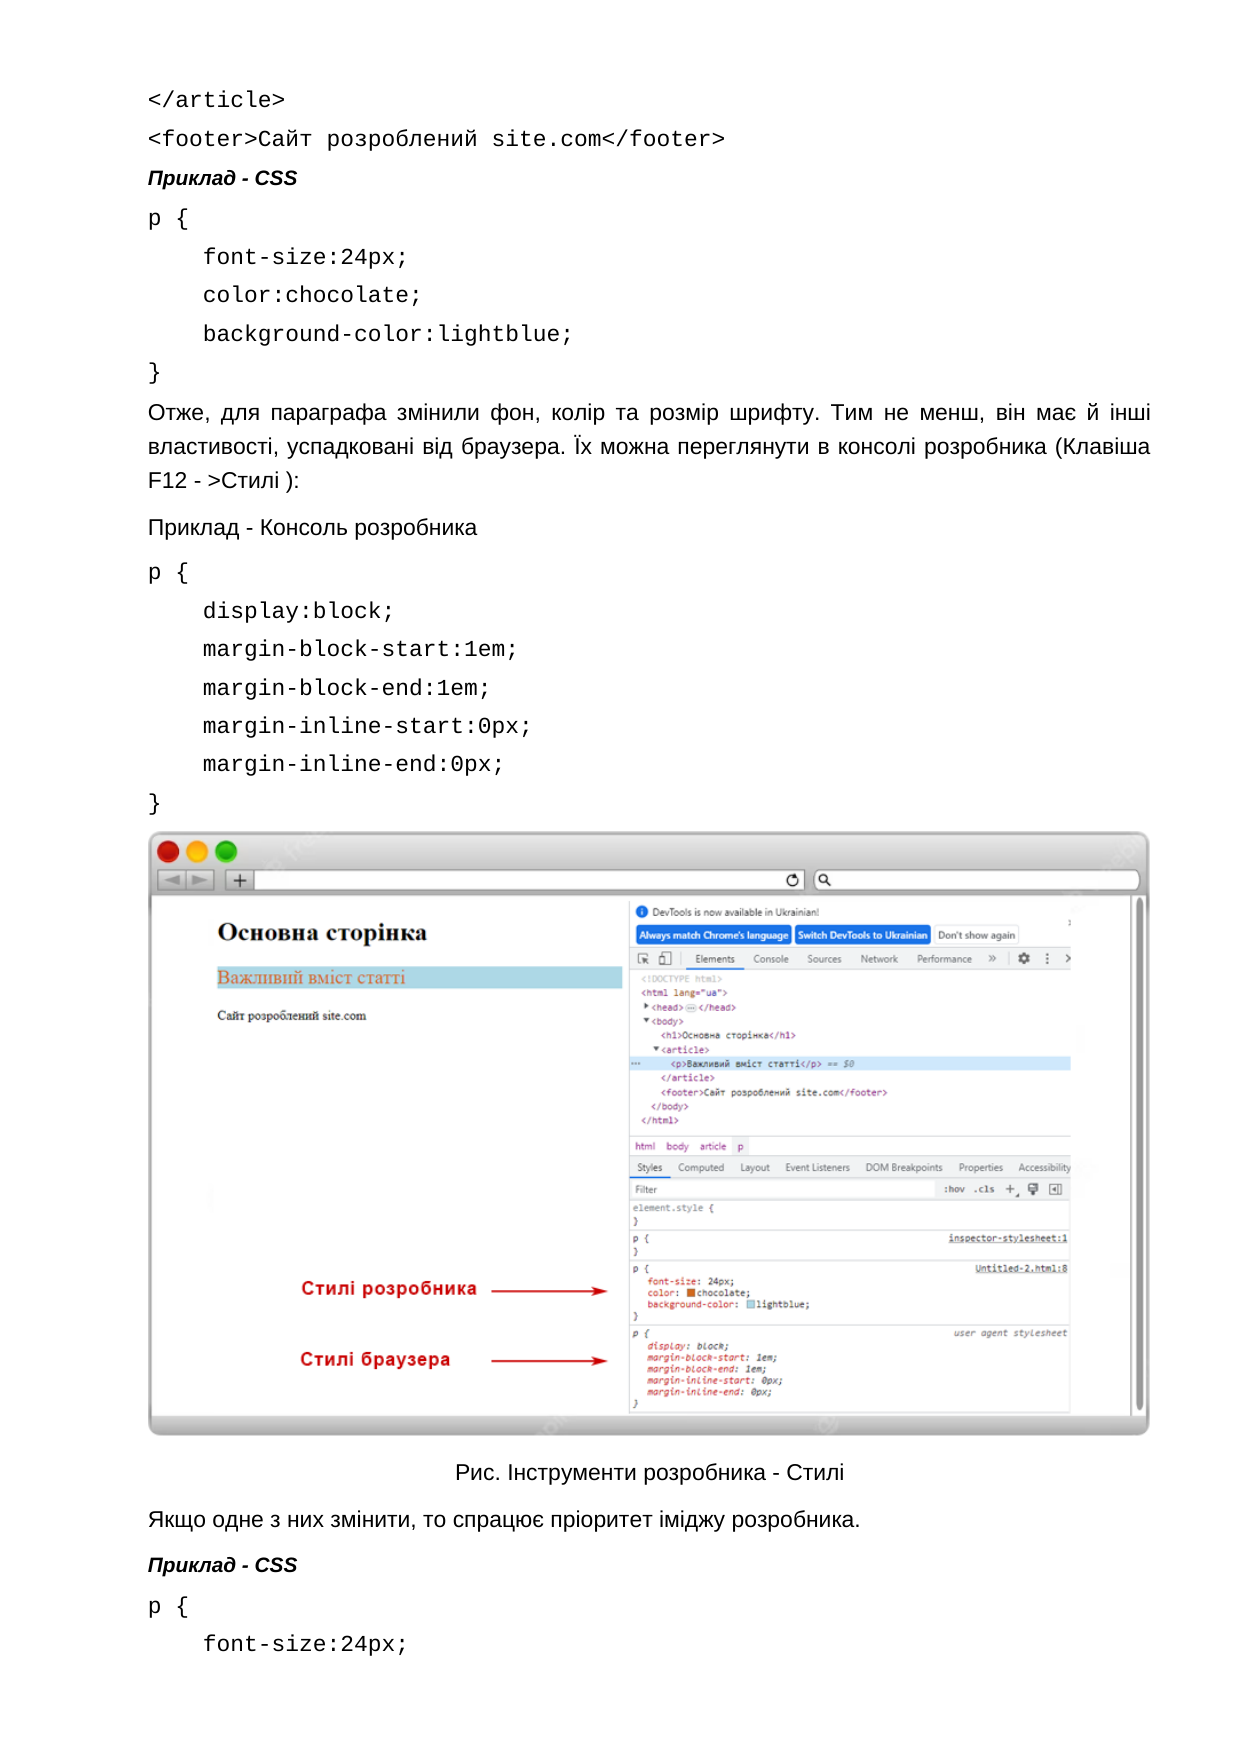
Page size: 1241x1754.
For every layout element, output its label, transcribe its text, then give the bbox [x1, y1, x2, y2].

text } [148, 360, 1152, 386]
text Рис. Інструменти розробника - Стилі [148, 1459, 1152, 1486]
text </article> [148, 88, 1152, 114]
picture [147, 829, 1152, 1439]
text background-color:lightblue; [148, 322, 1152, 348]
text font-size:24px; [148, 1632, 1152, 1658]
text Приклад - Консоль розробника [148, 514, 1152, 540]
text p { [148, 207, 1152, 233]
text margin-block-start:1em; [148, 637, 1152, 663]
text p { [148, 1594, 1152, 1620]
text color:chocolate; [148, 283, 1152, 309]
text Якщо одне з них змінити, то спрацює пріоритет іміджу розробника. [148, 1506, 1152, 1532]
text font-size:24px; [148, 245, 1152, 271]
text margin-block-end:1em; [148, 676, 1152, 702]
text display:block; [148, 599, 1152, 625]
text Отже, для параграфа змінили фон, колір та розмір шрифту. Тим не менш, він має й інші властивості, успадковані від браузера. Їх можна переглянути в консолі розробника (Клавіша F12 - >Стилі ): [148, 399, 1152, 493]
text <footer>Сайт розроблений site.com</footer> [148, 127, 1152, 153]
text p { [148, 561, 1152, 586]
text } [148, 791, 1152, 817]
subtitle Приклад - CSS [148, 1553, 1152, 1577]
text margin-inline-start:0px; [148, 714, 1152, 740]
subtitle Приклад - CSS [148, 165, 1152, 189]
text margin-inline-end:0px; [148, 753, 1152, 779]
